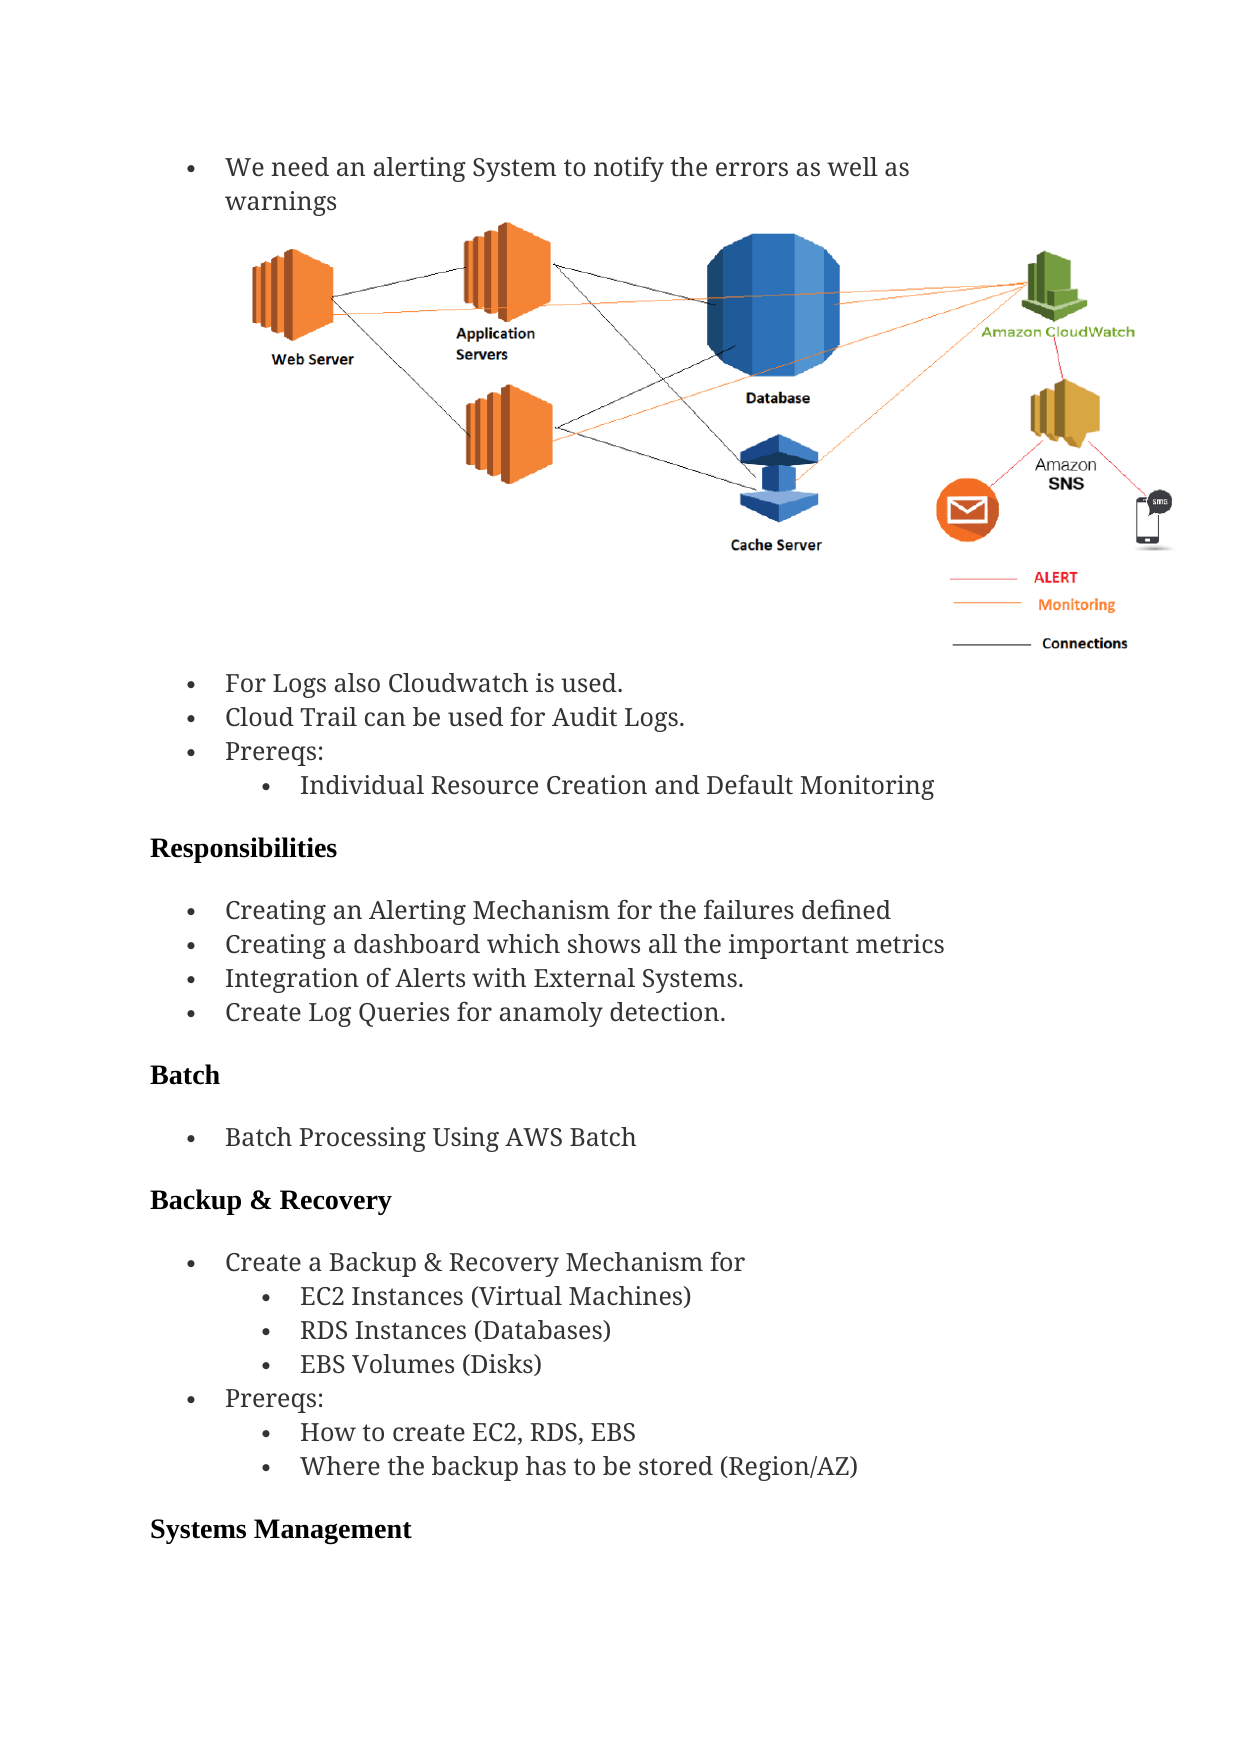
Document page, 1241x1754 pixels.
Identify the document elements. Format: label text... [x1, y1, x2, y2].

picture [225, 218, 1208, 666]
subtitle Batch [150, 1058, 1090, 1090]
list RDS Instances (Databases) [262, 1312, 1090, 1346]
list How to create EC2, RDS, EBS [262, 1414, 1090, 1449]
list EBS Volumes (Disks) [262, 1346, 1090, 1381]
list Where the backup has to be stored (Region/AZ) [262, 1449, 1090, 1483]
subtitle Backup & Recovery [150, 1183, 1090, 1215]
list Creating a dashboard which shows all the important metrics [187, 927, 1090, 961]
list Prereqs: [187, 1381, 1090, 1414]
list Prereqs: [187, 734, 1090, 768]
list Batch Processing Using AWS Batch [187, 1119, 1090, 1153]
subtitle Systems Management [150, 1512, 1090, 1544]
list Create Log Queries for anamoly detection. [187, 995, 1090, 1029]
list Integration of Alerts with External Systems. [187, 961, 1090, 995]
list EC2 Instances (Virtual Machines) [262, 1278, 1090, 1312]
list Create a Backup & Recovery Mechanism for [187, 1244, 1090, 1278]
subtitle Responsibilities [150, 831, 1090, 863]
list For Logs also Cloudwatch is used. [187, 666, 1090, 699]
list Creating an Alerting Mechanism for the failures defined [187, 892, 1090, 927]
list Cloud Trail can be used for Audit Logs. [187, 699, 1090, 734]
list Individual Resource Creation and Default Monitoring [262, 768, 1090, 802]
